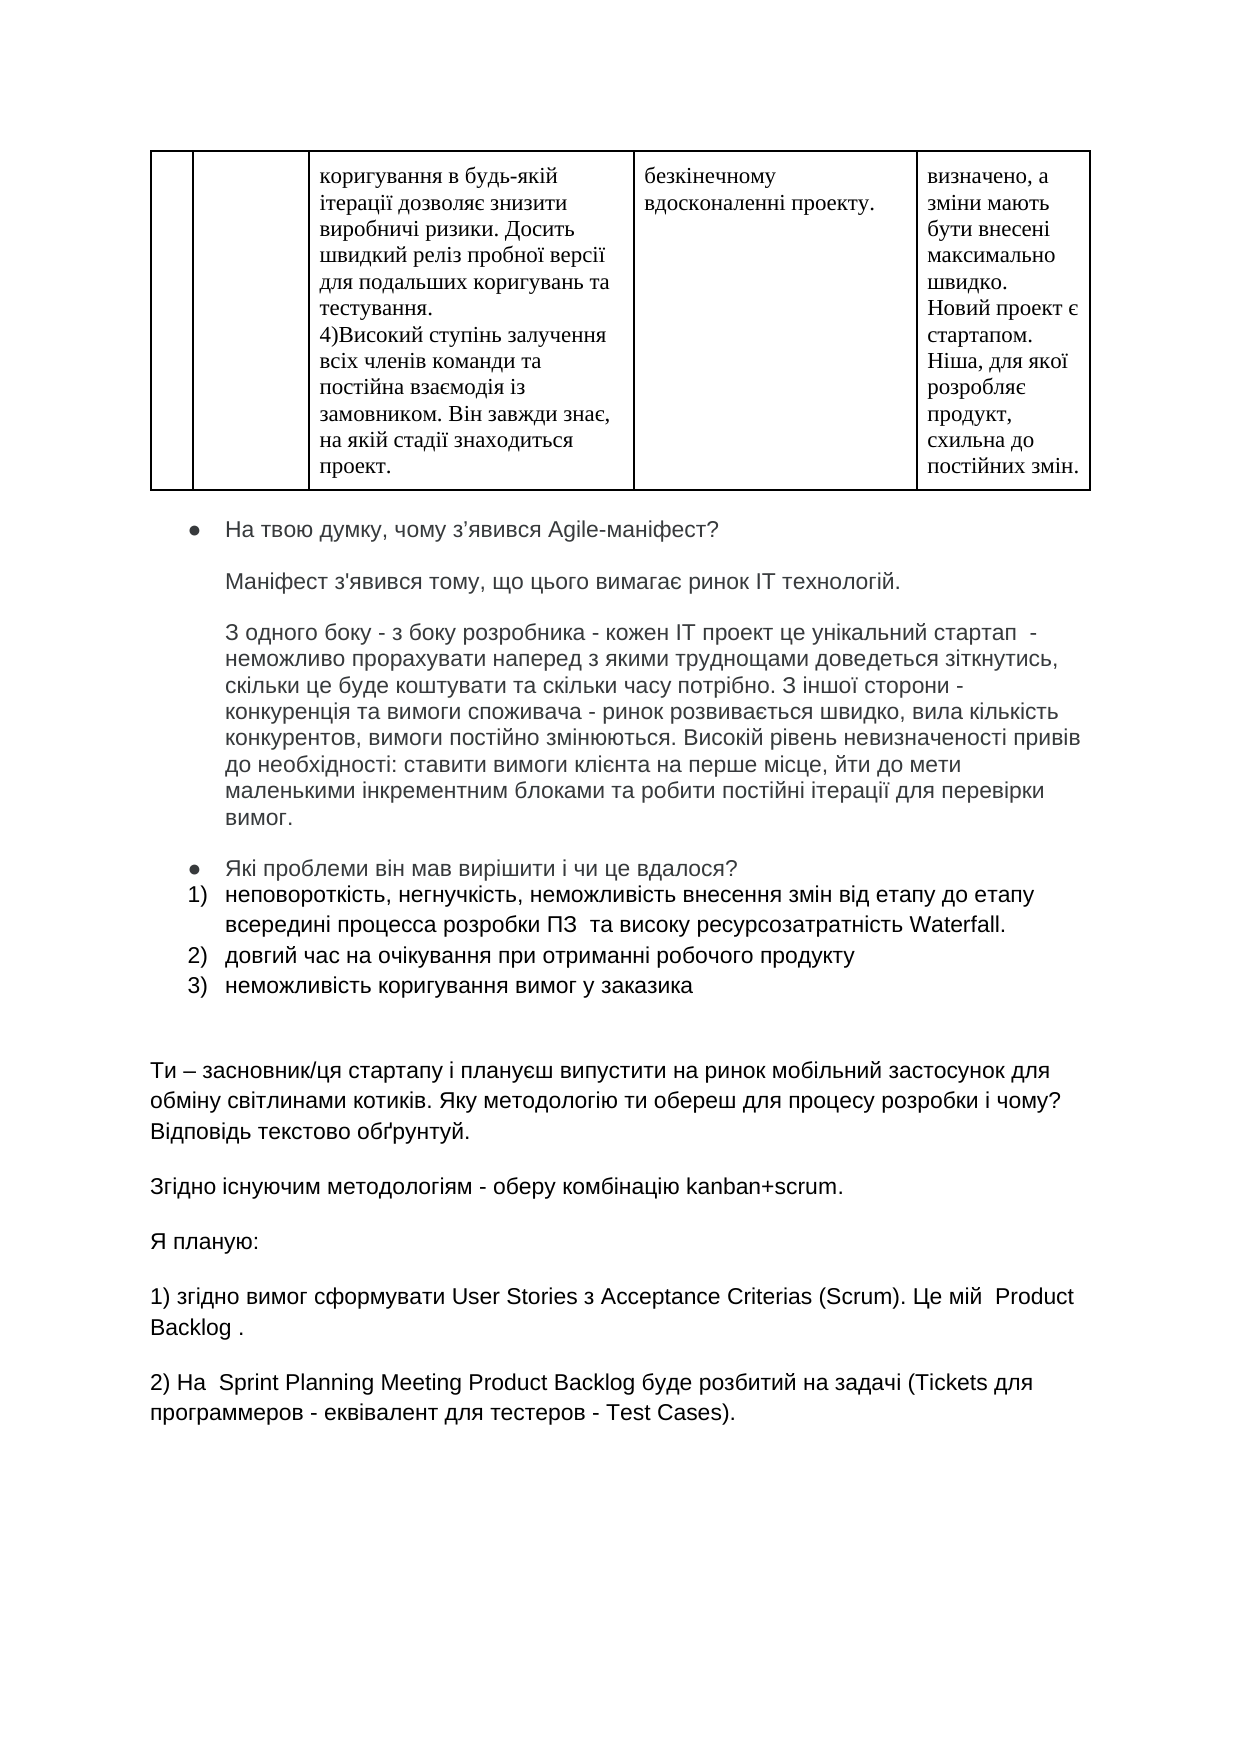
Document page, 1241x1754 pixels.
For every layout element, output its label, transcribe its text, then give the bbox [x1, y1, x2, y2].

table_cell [918, 152, 1089, 489]
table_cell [635, 152, 916, 489]
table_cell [194, 152, 308, 489]
text 2) На Sprint Planning Meeting Product Backlog буде розбитий на задачі (Tickets для программеров - еквівалент для тестеров - Test Cases). [150, 1369, 1090, 1425]
table_cell 2 [152, 152, 192, 489]
text Згідно існуючим методологіям - оберу комбінацію kanban+scrum. [150, 1173, 1090, 1199]
list довгий час на очікування при отриманні робочого продукту [187, 942, 1090, 968]
list Які проблеми він мав вирішити і чи це вдалося? [187, 855, 1090, 881]
list неможливість коригування вимог у заказика [187, 972, 1090, 998]
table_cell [310, 152, 633, 489]
text Я планую: [150, 1228, 1090, 1254]
list На твою думку, чому з’явився Agile-маніфест? [187, 516, 1090, 543]
text Маніфест з'явився тому, що цього вимагає ринок ІТ технологій. [225, 568, 1090, 594]
text Ти – засновник/ця стартапу і плануєш випустити на ринок мобільний застосунок для обміну світлинами котиків. Яку методологію ти обереш для процесу розробки і чому? Відповідь текстово обґрунтуй. [150, 1057, 1090, 1144]
text З одного боку - з боку розробника - кожен ІТ проект це унікальний стартап - неможливо прорахувати наперед з якими труднощами доведеться зіткнутись, скільки це буде коштувати та скільки часу потрібно. З іншої сторони - конкуренція та вимоги споживача - ринок розвивається швидко, вила кількість конкурентов, вимоги постійно змінюються. Високій рівень невизначеності привів до необхідності: ставити вимоги клієнта на перше місце, йти до мети маленькими інкрементним блоками та робити постійні ітерації для перевірки вимог. [225, 619, 1090, 830]
list неповороткість, негнучкість, неможливість внесення змін від етапу до етапу всередині процесса розробки ПЗ та високу ресурсозатратність Waterfall. [187, 881, 1090, 938]
text 1) згідно вимог сформувати User Stories з Acceptance Criterias (Scrum). Це мій Product Backlog . [150, 1283, 1090, 1340]
